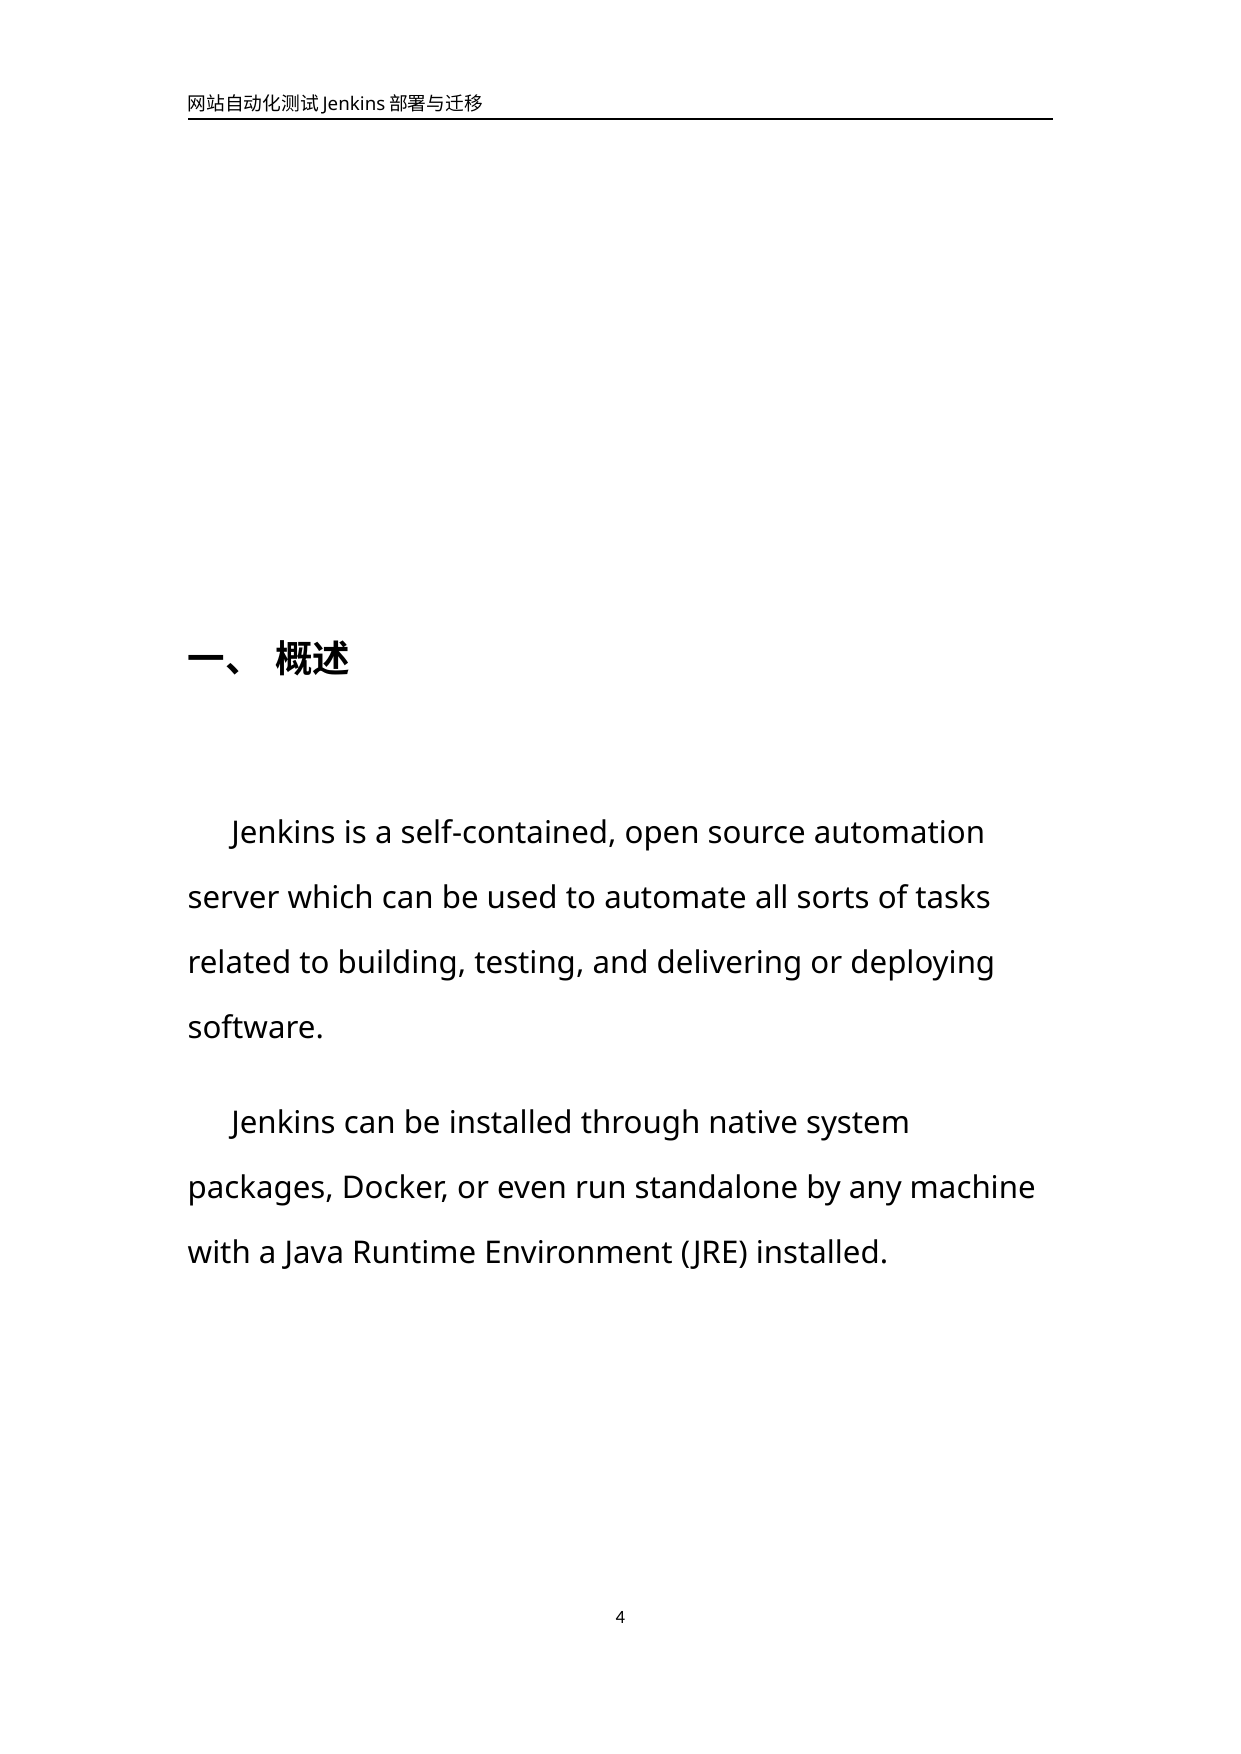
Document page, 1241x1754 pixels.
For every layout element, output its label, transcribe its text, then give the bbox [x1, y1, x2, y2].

text Jenkins can be installed through native system packages, Docker, or even run standalone by any machine with a Java Runtime Environment (JRE) installed. [187, 1088, 1053, 1283]
text Jenkins is a self-contained, open source automation server which can be used to automate all sorts of tasks related to building, testing, and delivering or deploying software. [187, 799, 1053, 1059]
subtitle 概述 [187, 624, 1053, 689]
